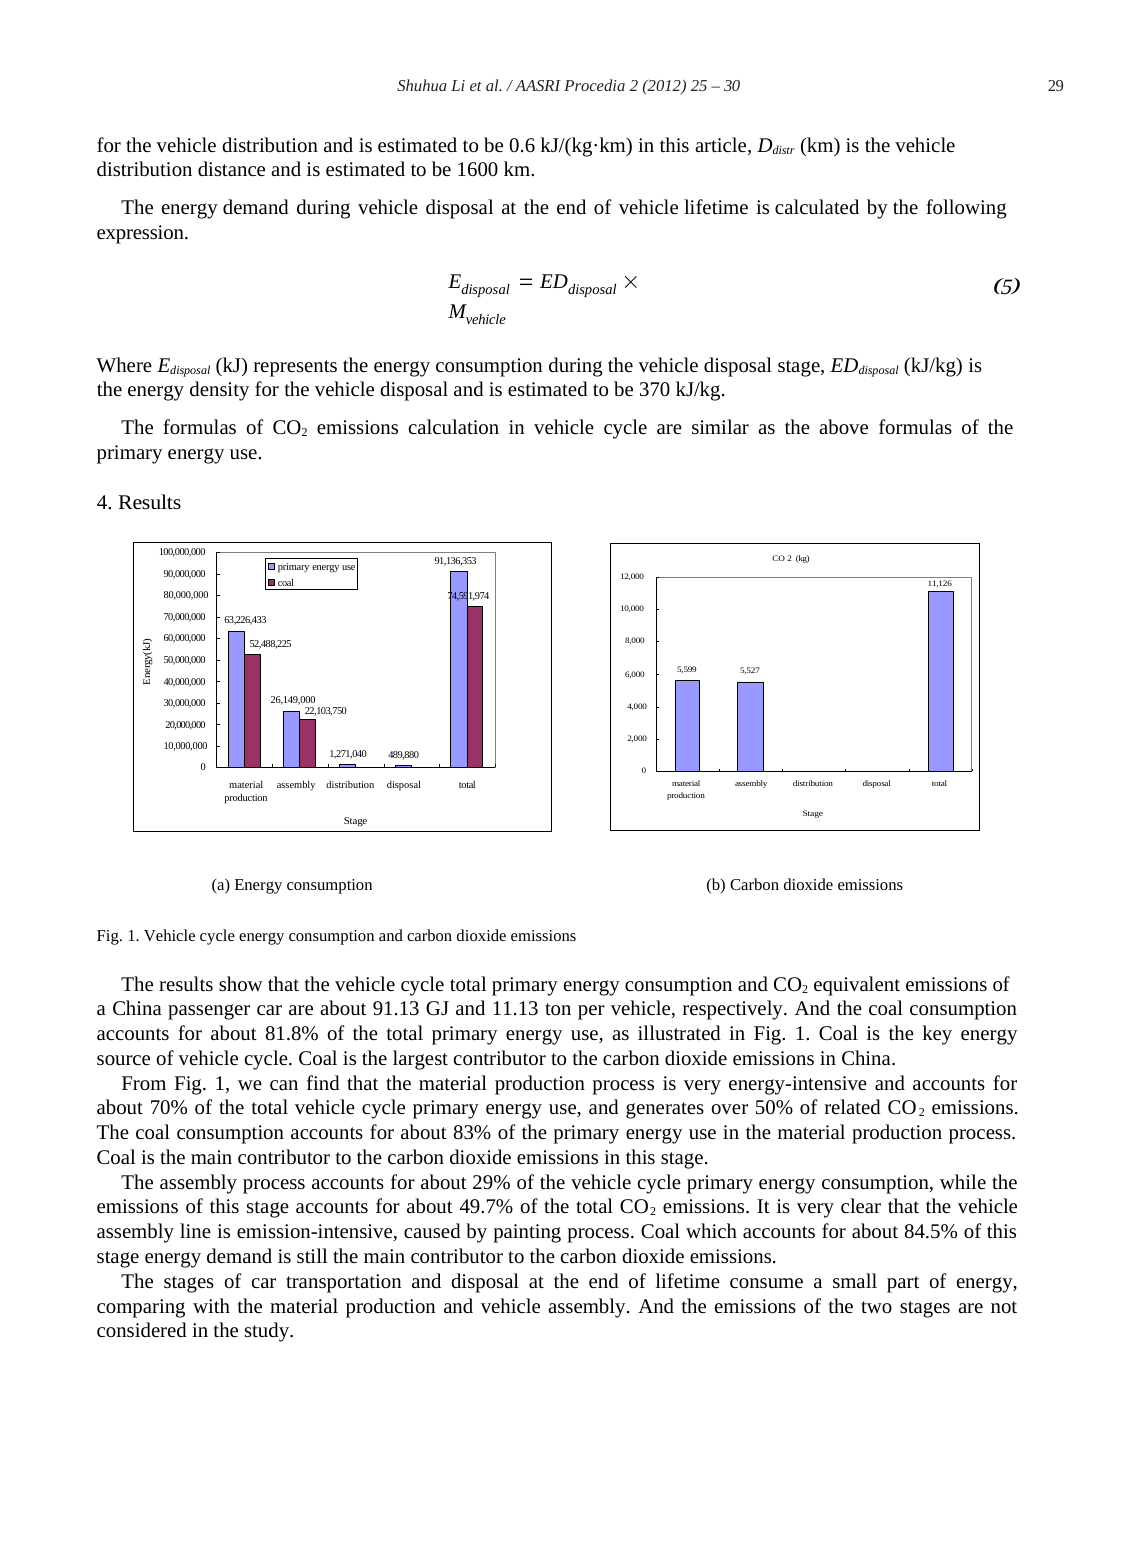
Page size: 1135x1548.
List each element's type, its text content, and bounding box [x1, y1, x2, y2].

text for the vehicle distribution and is estimated to be 0.6 kJ/(kg·km) in this article, Ddistr (km) is the vehicle distribution distance and is estimated to be 1600 km. [96, 133, 1036, 181]
text The stages of car transportation and disposal at the end of lifetime consume a small part of energy, comparing with the material production and vehicle assembly. And the emissions of the two stages are not considered in the study. [96, 1269, 1019, 1342]
text Where Edisposal (kJ) represents the energy consumption during the vehicle disposal stage, EDdisposal (kJ/kg) is the energy density for the vehicle disposal and is estimated to be 370 kJ/kg. [96, 353, 1010, 401]
text From Fig. 1, we can find that the material production process is very energy-intensive and accounts for about 70% of the total vehicle cycle primary energy use, and generates over 50% of related CO2 emissions. The coal consumption accounts for about 83% of the primary energy use in the material production process. Coal is the main contributor to the carbon dioxide emissions in this stage. [96, 1071, 1019, 1169]
text  [698, 279, 1019, 299]
text The results show that the vehicle cycle total primary energy consumption and CO2 equivalent emissions of [121, 977, 1036, 995]
text Edisposal  EDdisposal  Mvehicle [448, 269, 694, 329]
text The energy demand during vehicle disposal at the end of vehicle lifetime is calculated by the following expression. [96, 195, 1036, 244]
text (a) Energy consumption (b) Carbon dioxide emissions Fig. 1. Vehicle cycle energy consumption and carbon dioxide emissions [96, 554, 903, 945]
text The assembly process accounts for about 29% of the vehicle cycle primary energy consumption, while the emissions of this stage accounts for about 49.7% of the total CO2 emissions. It is very clear that the vehicle assembly line is emission-intensive, caused by painting process. Coal which accounts for about 84.5% of this stage energy demand is still the main contributor to the carbon dioxide emissions. [96, 1170, 1019, 1268]
text a China passenger car are about 91.13 GJ and 11.13 ton per vehicle, respectively. And the coal consumption accounts for about 81.8% of the total primary energy use, as illustrated in Fig. 1. Coal is the key energy source of vehicle cycle. Coal is the largest contributor to the carbon dioxide emissions in China. [96, 996, 1019, 1070]
list Results [97, 490, 1036, 514]
text The formulas of CO2 emissions calculation in vehicle cycle are similar as the above formulas of the primary energy use. [96, 415, 1036, 464]
